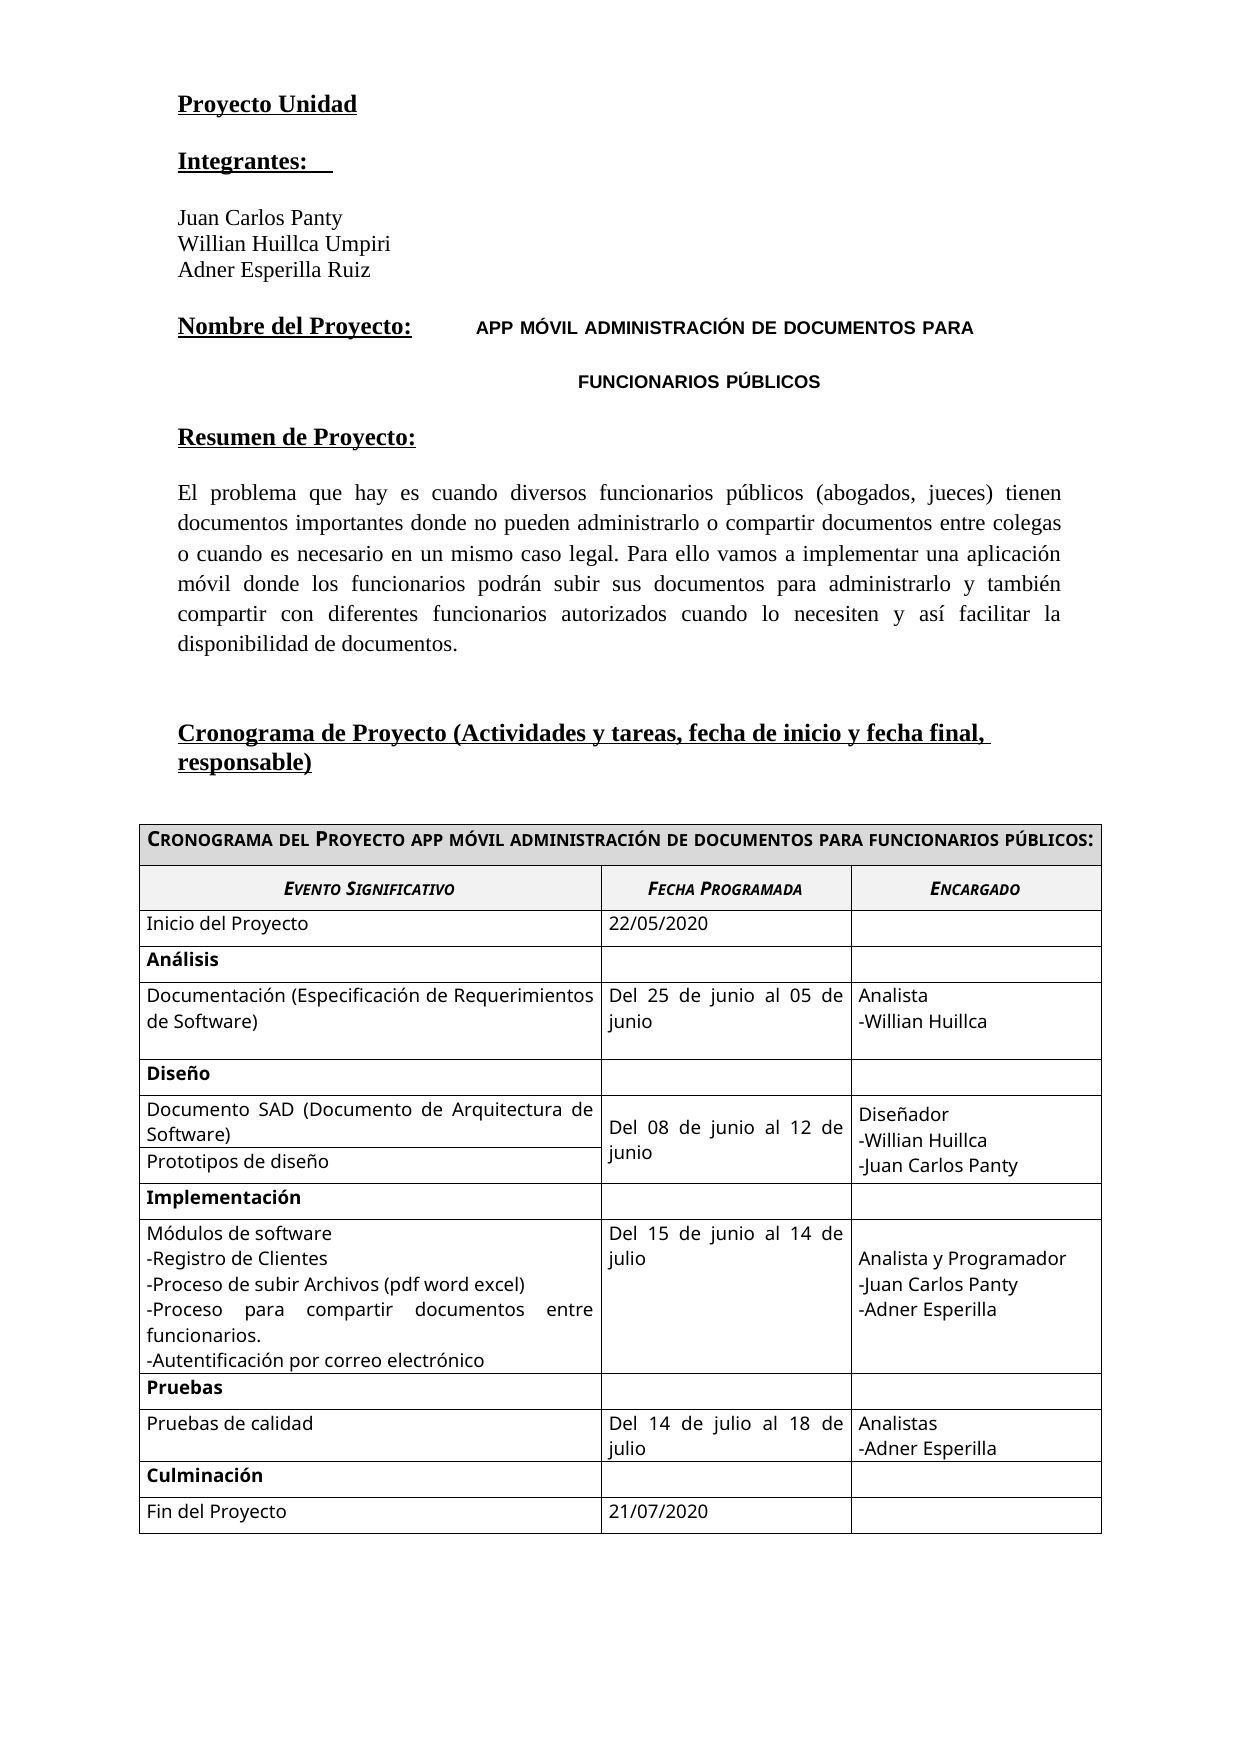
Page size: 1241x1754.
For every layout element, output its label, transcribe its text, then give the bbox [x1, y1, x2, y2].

table_cell [602, 1374, 851, 1409]
table_cell Evento Significativo [140, 866, 601, 910]
text Willian Huillca Umpiri [177, 230, 1063, 256]
table_cell [852, 1184, 1101, 1219]
table_cell Fecha Programada [602, 866, 851, 910]
table_cell Análisis [140, 947, 601, 982]
table_cell Fin del Proyecto [140, 1498, 601, 1533]
table_cell [852, 911, 1101, 946]
table_cell Analista y Programador -Juan Carlos Panty -Adner Esperilla [852, 1220, 1101, 1373]
table_cell [852, 1060, 1101, 1095]
text Resumen de Proyecto: [177, 422, 1063, 450]
table_cell Documento SAD (Documento de Arquitectura de Software) [140, 1096, 601, 1147]
text Adner Esperilla Ruiz [177, 256, 1063, 283]
text El problema que hay es cuando diversos funcionarios públicos (abogados, jueces) tienen documentos importantes donde no pueden administrarlo o compartir documentos entre colegas o cuando es necesario en un mismo caso legal. Para ello vamos a implementar una aplicación móvil donde los funcionarios podrán subir sus documentos para administrarlo y también compartir con diferentes funcionarios autorizados cuando lo necesiten y así facilitar la disponibilidad de documentos. [177, 479, 1063, 657]
table_cell Pruebas [140, 1374, 601, 1409]
table_cell Prototipos de diseño [140, 1148, 601, 1183]
table_cell Analistas -Adner Esperilla [852, 1410, 1101, 1461]
table_header Cronograma del Proyecto app móvil administración de documentos para funcionarios públicos: [140, 825, 1101, 865]
text funcionarios públicos [472, 367, 1063, 393]
table_cell Del 15 de junio al 14 de julio [602, 1220, 851, 1373]
table_cell [852, 1374, 1101, 1409]
table_cell [602, 947, 851, 982]
table_cell Del 08 de junio al 12 de junio [602, 1096, 851, 1183]
table_cell Documentación (Especificación de Requerimientos de Software) [140, 983, 601, 1059]
table_cell [852, 1462, 1101, 1497]
text Juan Carlos Panty [177, 204, 1063, 230]
table_cell Culminación [140, 1462, 601, 1497]
table_cell Diseñador -Willian Huillca -Juan Carlos Panty [852, 1096, 1101, 1183]
table_cell 21/07/2020 [602, 1498, 851, 1533]
text Integrantes: [177, 146, 1063, 175]
table_cell [852, 1498, 1101, 1533]
table_cell [602, 1060, 851, 1095]
table_cell Módulos de software -Registro de Clientes -Proceso de subir Archivos (pdf word excel) -Proceso para compartir documentos entre funcionarios. -Autentificación por correo electrónico [140, 1220, 601, 1373]
table_cell Implementación [140, 1184, 601, 1219]
text Nombre del Proyecto: app móvil administración de documentos para [177, 311, 1063, 340]
table_cell Del 14 de julio al 18 de julio [602, 1410, 851, 1461]
table_cell [602, 1462, 851, 1497]
table_cell Inicio del Proyecto [140, 911, 601, 946]
table_cell Analista -Willian Huillca [852, 983, 1101, 1059]
table_cell Del 25 de junio al 05 de junio [602, 983, 851, 1059]
table_cell [602, 1184, 851, 1219]
table_cell 22/05/2020 [602, 911, 851, 946]
text Cronograma de Proyecto (Actividades y tareas, fecha de inicio y fecha final, responsable) [177, 718, 1063, 775]
text Proyecto Unidad [177, 89, 1063, 117]
table_cell Diseño [140, 1060, 601, 1095]
table_cell Encargado [852, 866, 1101, 910]
table_cell Pruebas de calidad [140, 1410, 601, 1461]
table_cell [852, 947, 1101, 982]
